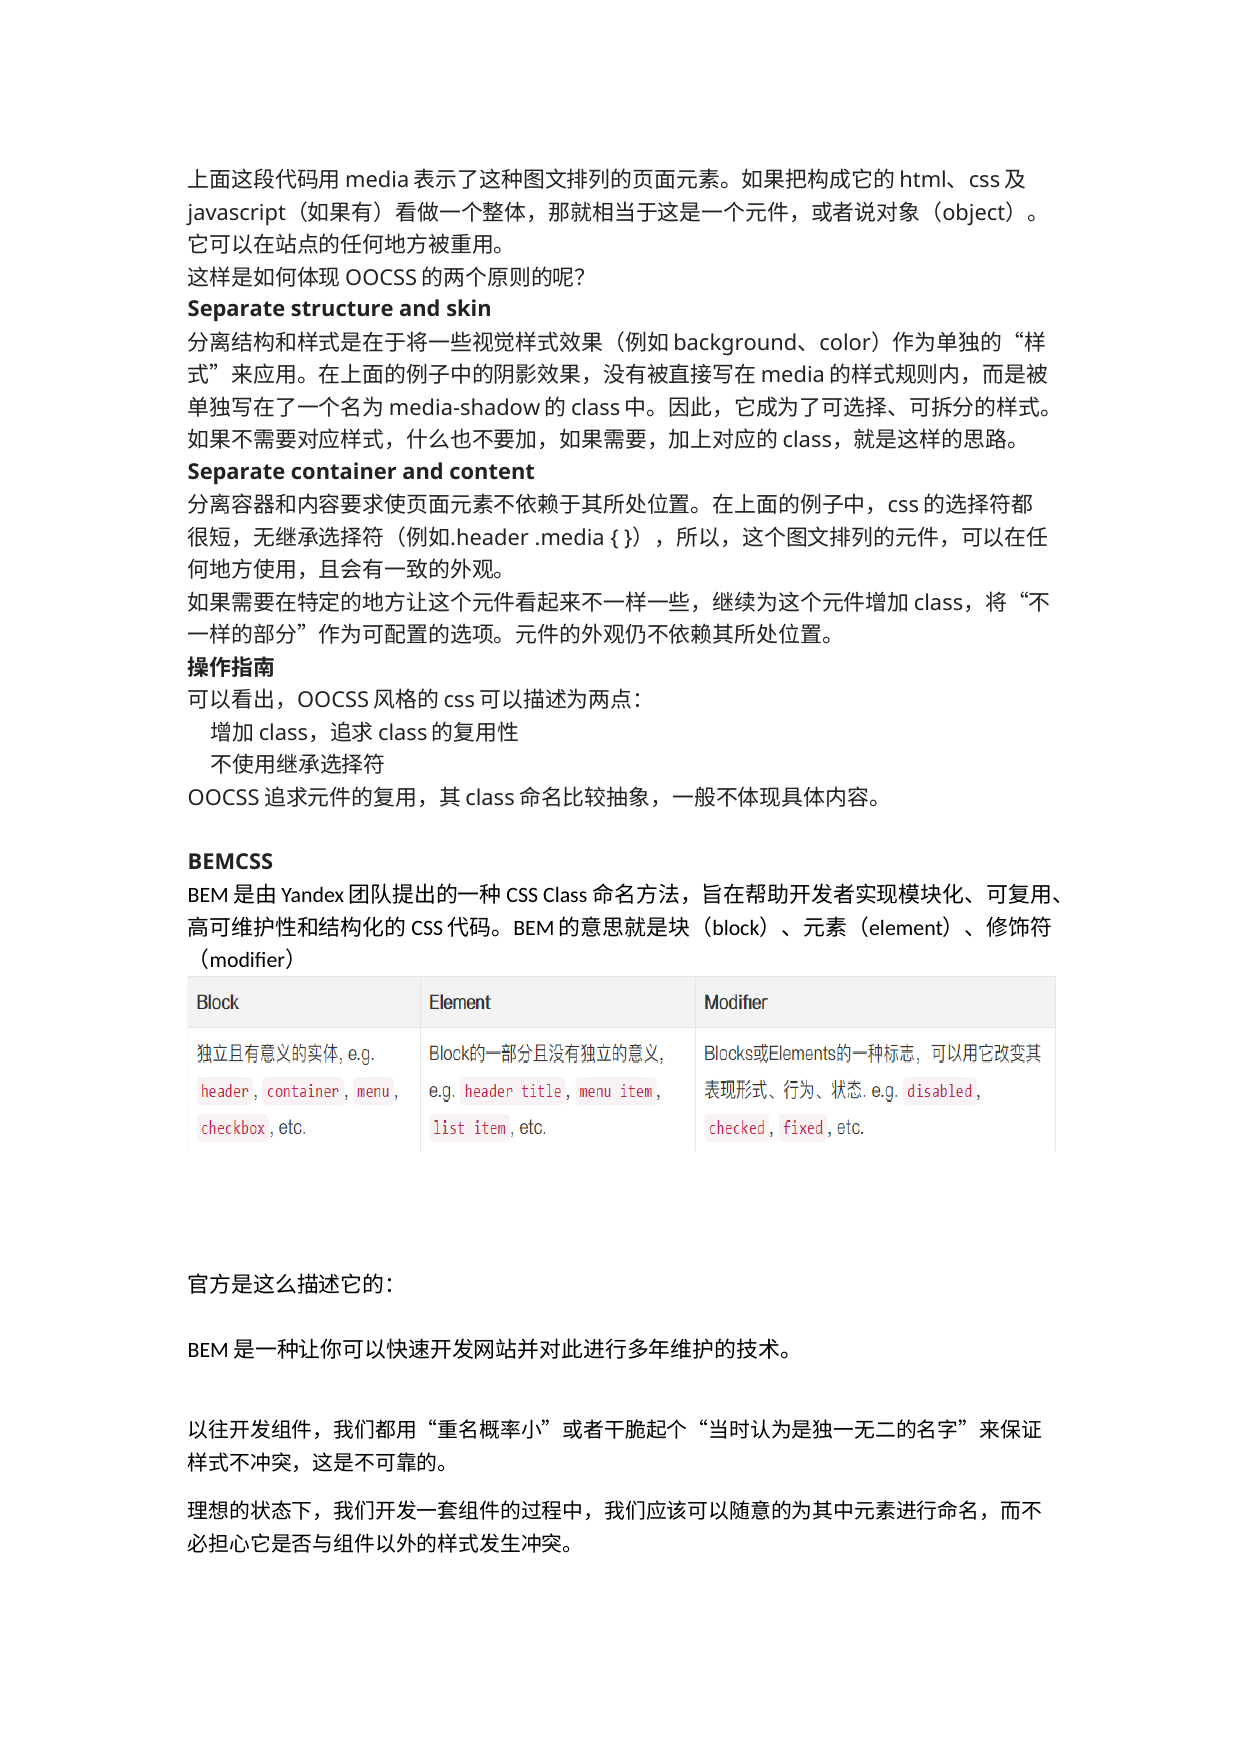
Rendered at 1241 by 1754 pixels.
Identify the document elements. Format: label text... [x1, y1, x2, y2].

text BEMCSS [187, 844, 1053, 877]
text 上面这段代码用media表示了这种图文排列的页面元素。如果把构成它的html、css及javascript（如果有）看做一个整体，那就相当于这是一个元件，或者说对象（object）。它可以在站点的任何地方被重用。 [187, 162, 1053, 259]
text 可以看出，OOCSS风格的css可以描述为两点： [187, 682, 1053, 714]
text 理想的状态下，我们开发一套组件的过程中，我们应该可以随意的为其中元素进行命名，而不必担心它是否与组件以外的样式发生冲突。 [187, 1493, 1053, 1558]
text 官方是这么描述它的： [187, 1267, 1053, 1299]
text BEM是一种让你可以快速开发网站并对此进行多年维护的技术。 [187, 1332, 1053, 1364]
text 这样是如何体现OOCSS的两个原则的呢？ Separate structure and skin [187, 259, 1053, 324]
picture [187, 974, 1057, 1151]
text 如果需要在特定的地方让这个元件看起来不一样一些，继续为这个元件增加class，将“不一样的部分”作为可配置的选项。元件的外观仍不依赖其所处位置。 [187, 584, 1053, 649]
text OOCSS追求元件的复用，其class命名比较抽象，一般不体现具体内容。 [187, 779, 1053, 812]
text 操作指南 [187, 649, 1053, 682]
text BEM是由Yandex团队提出的一种CSS Class 命名方法，旨在帮助开发者实现模块化、可复用、高可维护性和结构化的CSS代码。BEM的意思就是块（block）、元素（element）、修饰符（modifier） [187, 877, 1053, 974]
text 以往开发组件，我们都用“重名概率小”或者干脆起个“当时认为是独一无二的名字”来保证样式不冲突，这是不可靠的。 [187, 1413, 1053, 1478]
text 增加class，追求class的复用性 不使用继承选择符 [187, 714, 1053, 779]
text 分离结构和样式是在于将一些视觉样式效果（例如background、color）作为单独的“样式”来应用。在上面的例子中的阴影效果，没有被直接写在media的样式规则内，而是被单独写在了一个名为media-shadow的class中。因此，它成为了可选择、可拆分的样式。如果不需要对应样式，什么也不要加，如果需要，加上对应的class，就是这样的思路。 Separate container and content [187, 324, 1053, 487]
text 分离容器和内容要求使页面元素不依赖于其所处位置。在上面的例子中，css的选择符都很短，无继承选择符（例如.header .media { }），所以，这个图文排列的元件，可以在任何地方使用，且会有一致的外观。 [187, 487, 1053, 584]
